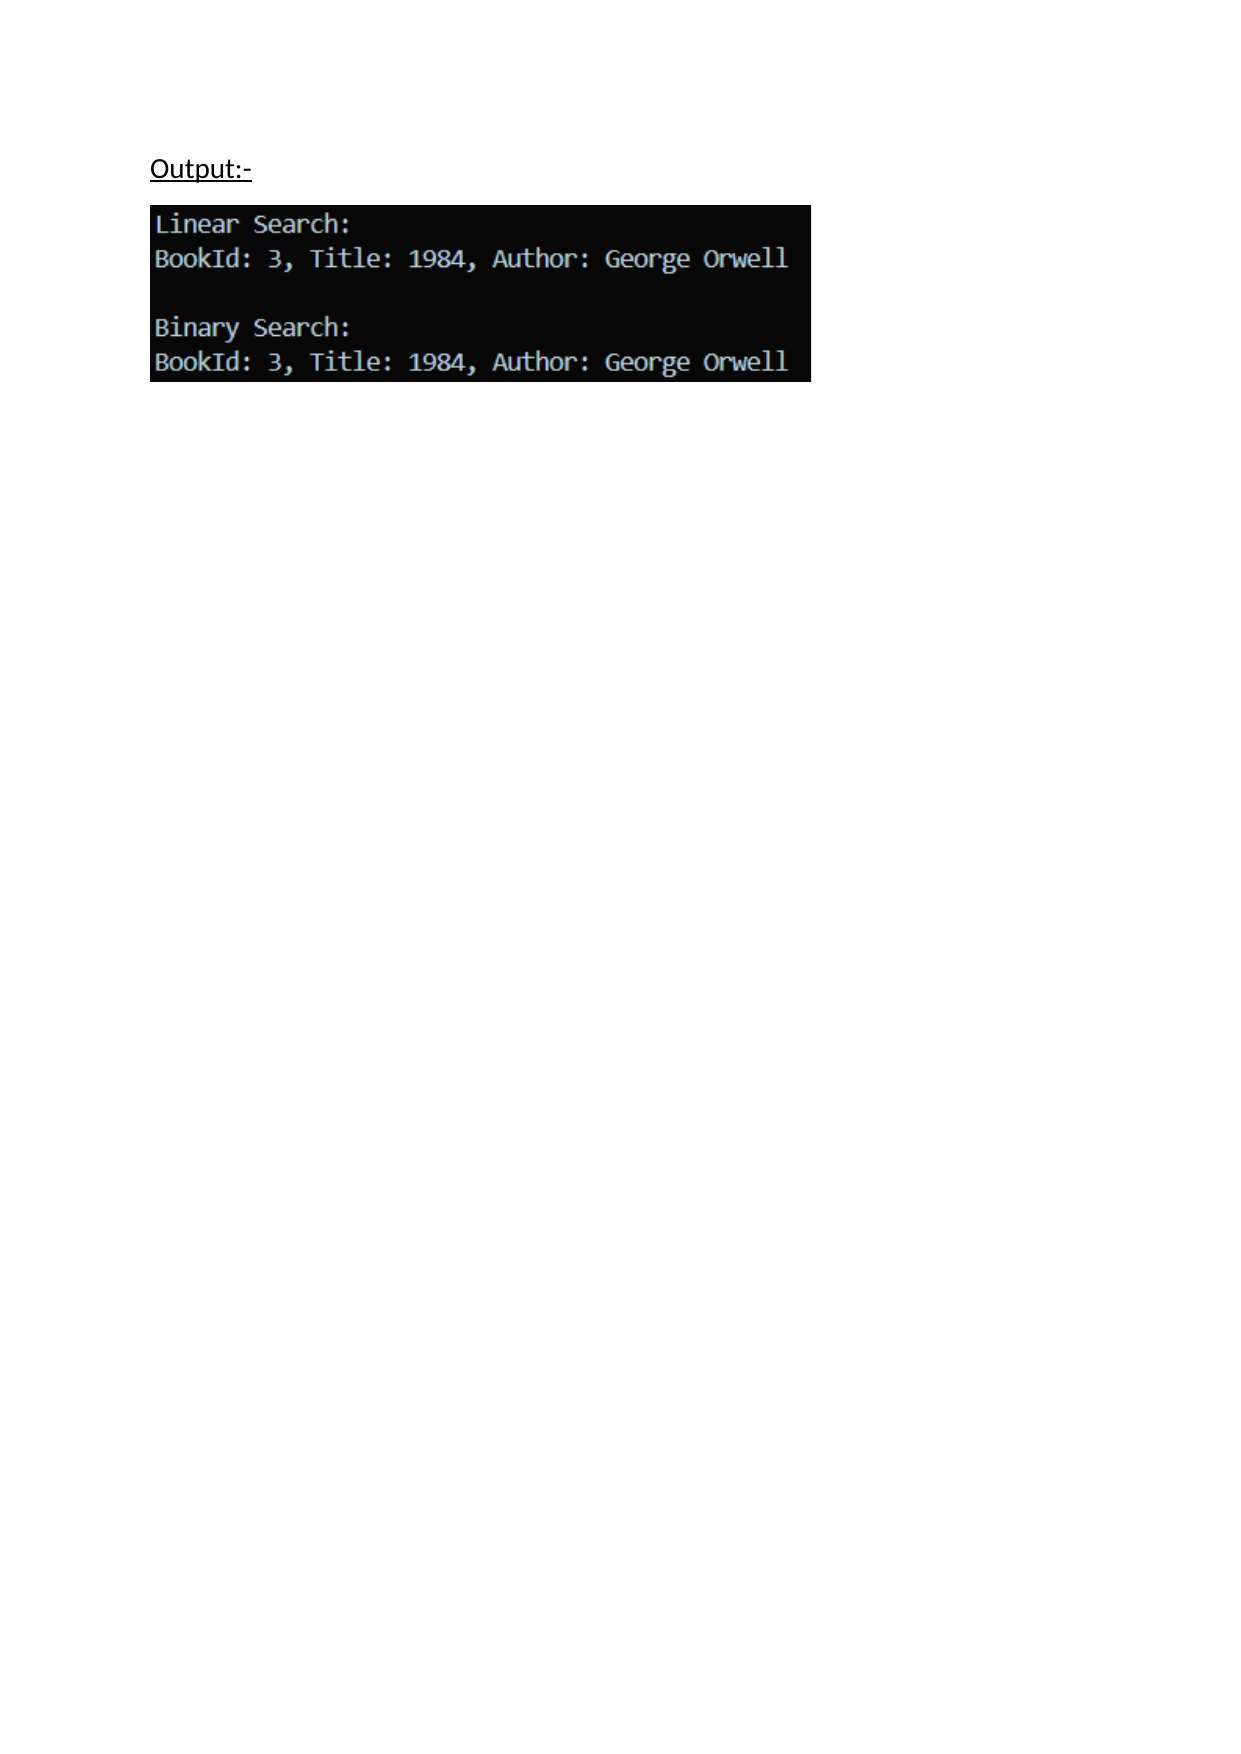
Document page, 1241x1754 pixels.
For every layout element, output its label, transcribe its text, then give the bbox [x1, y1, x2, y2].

picture [150, 205, 812, 382]
text Output:- [150, 150, 1090, 186]
